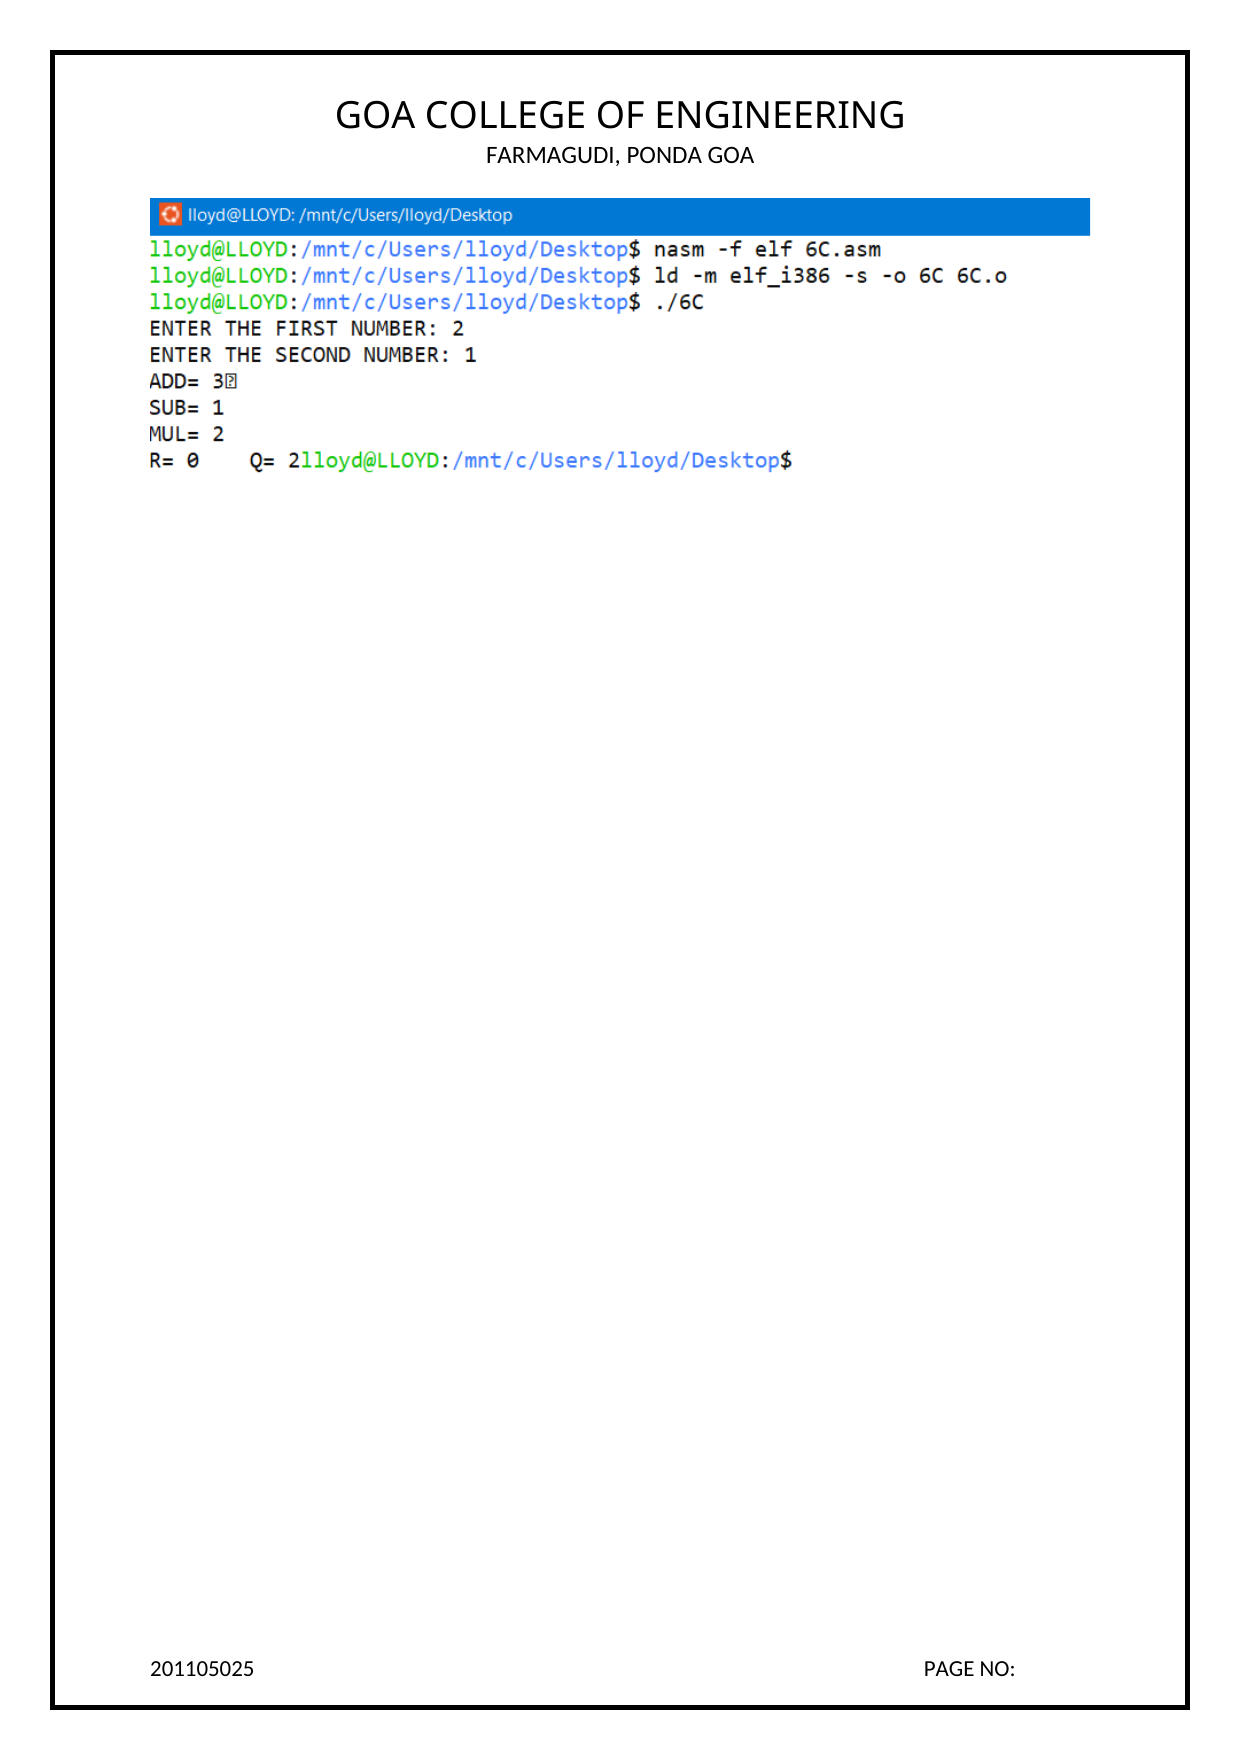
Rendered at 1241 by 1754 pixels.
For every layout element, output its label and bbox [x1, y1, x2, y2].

picture [150, 198, 1091, 494]
